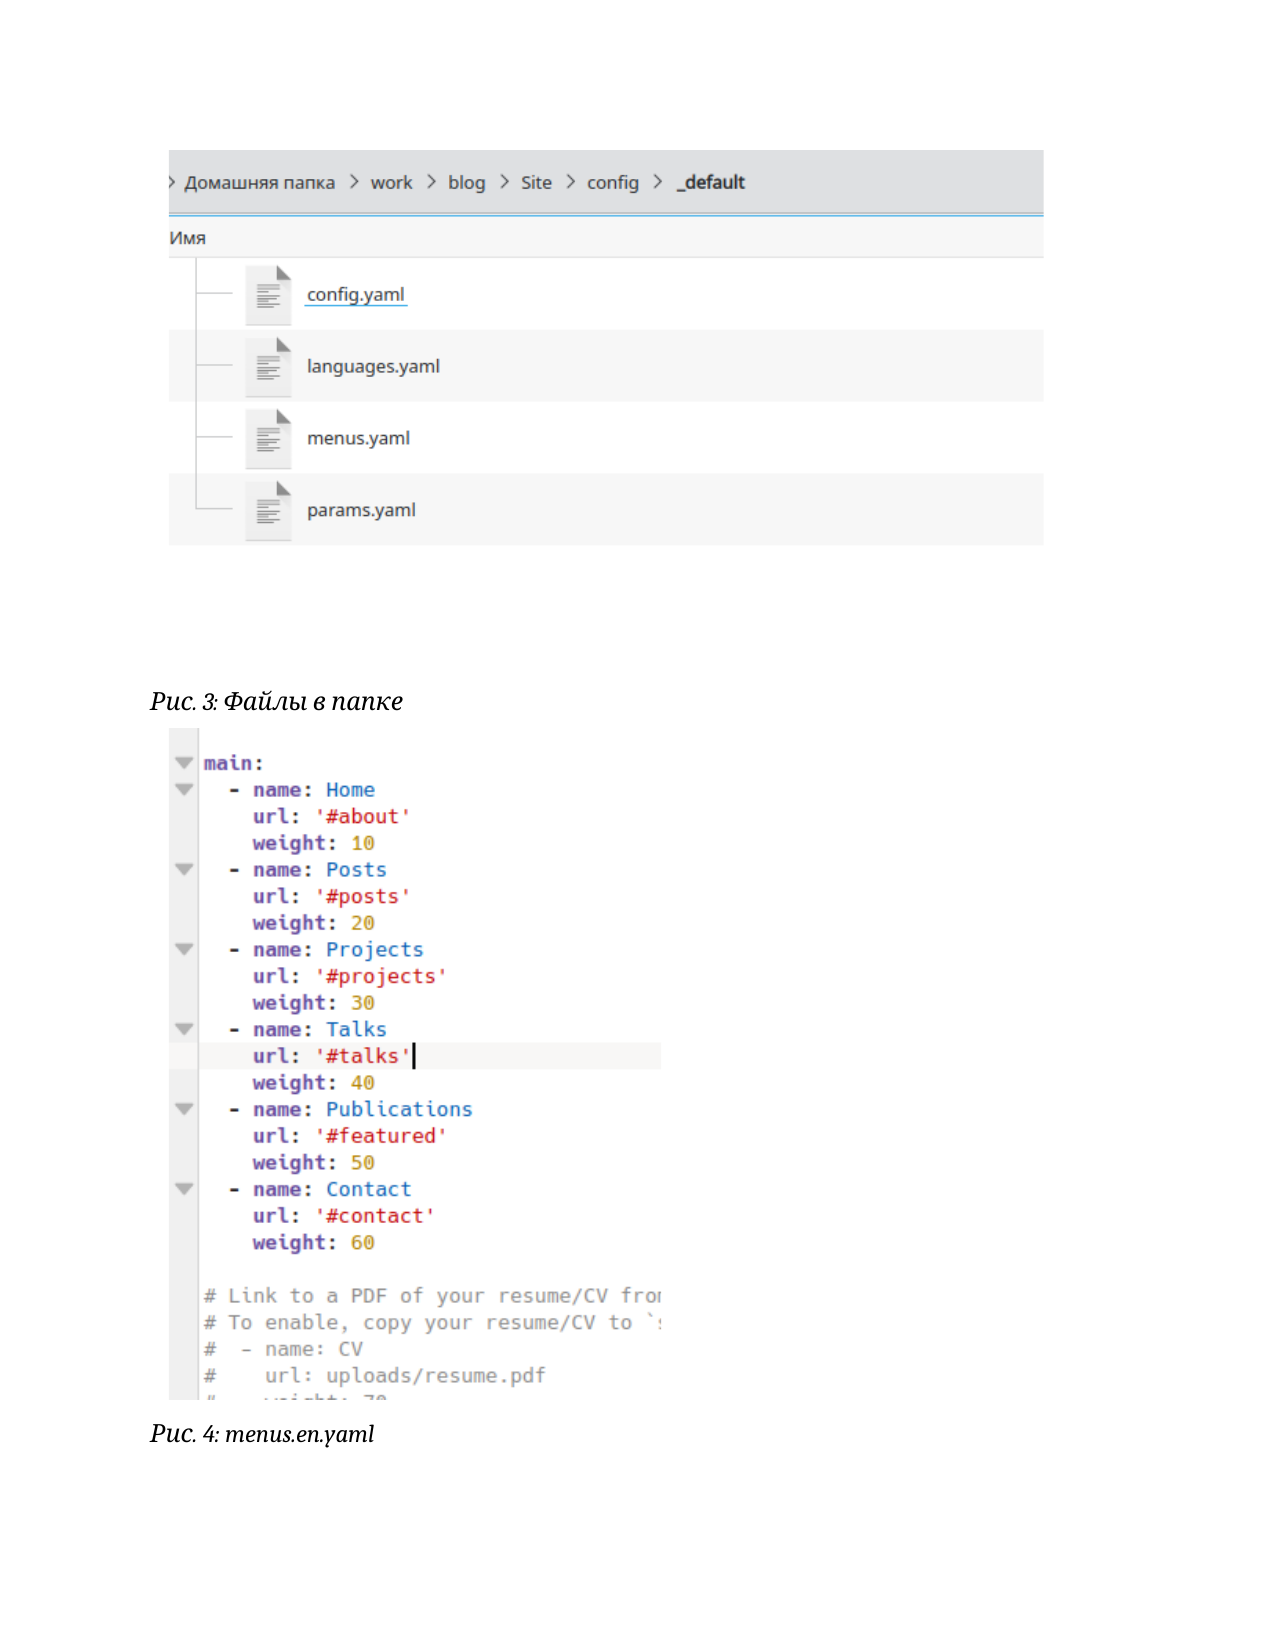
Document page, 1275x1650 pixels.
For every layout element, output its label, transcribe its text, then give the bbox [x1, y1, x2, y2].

picture [168, 150, 1044, 667]
text Рис. 4: menus.en.yaml [150, 1420, 1125, 1449]
picture [168, 728, 662, 1400]
text Рис. 3: Файлы в папке [150, 688, 1125, 716]
